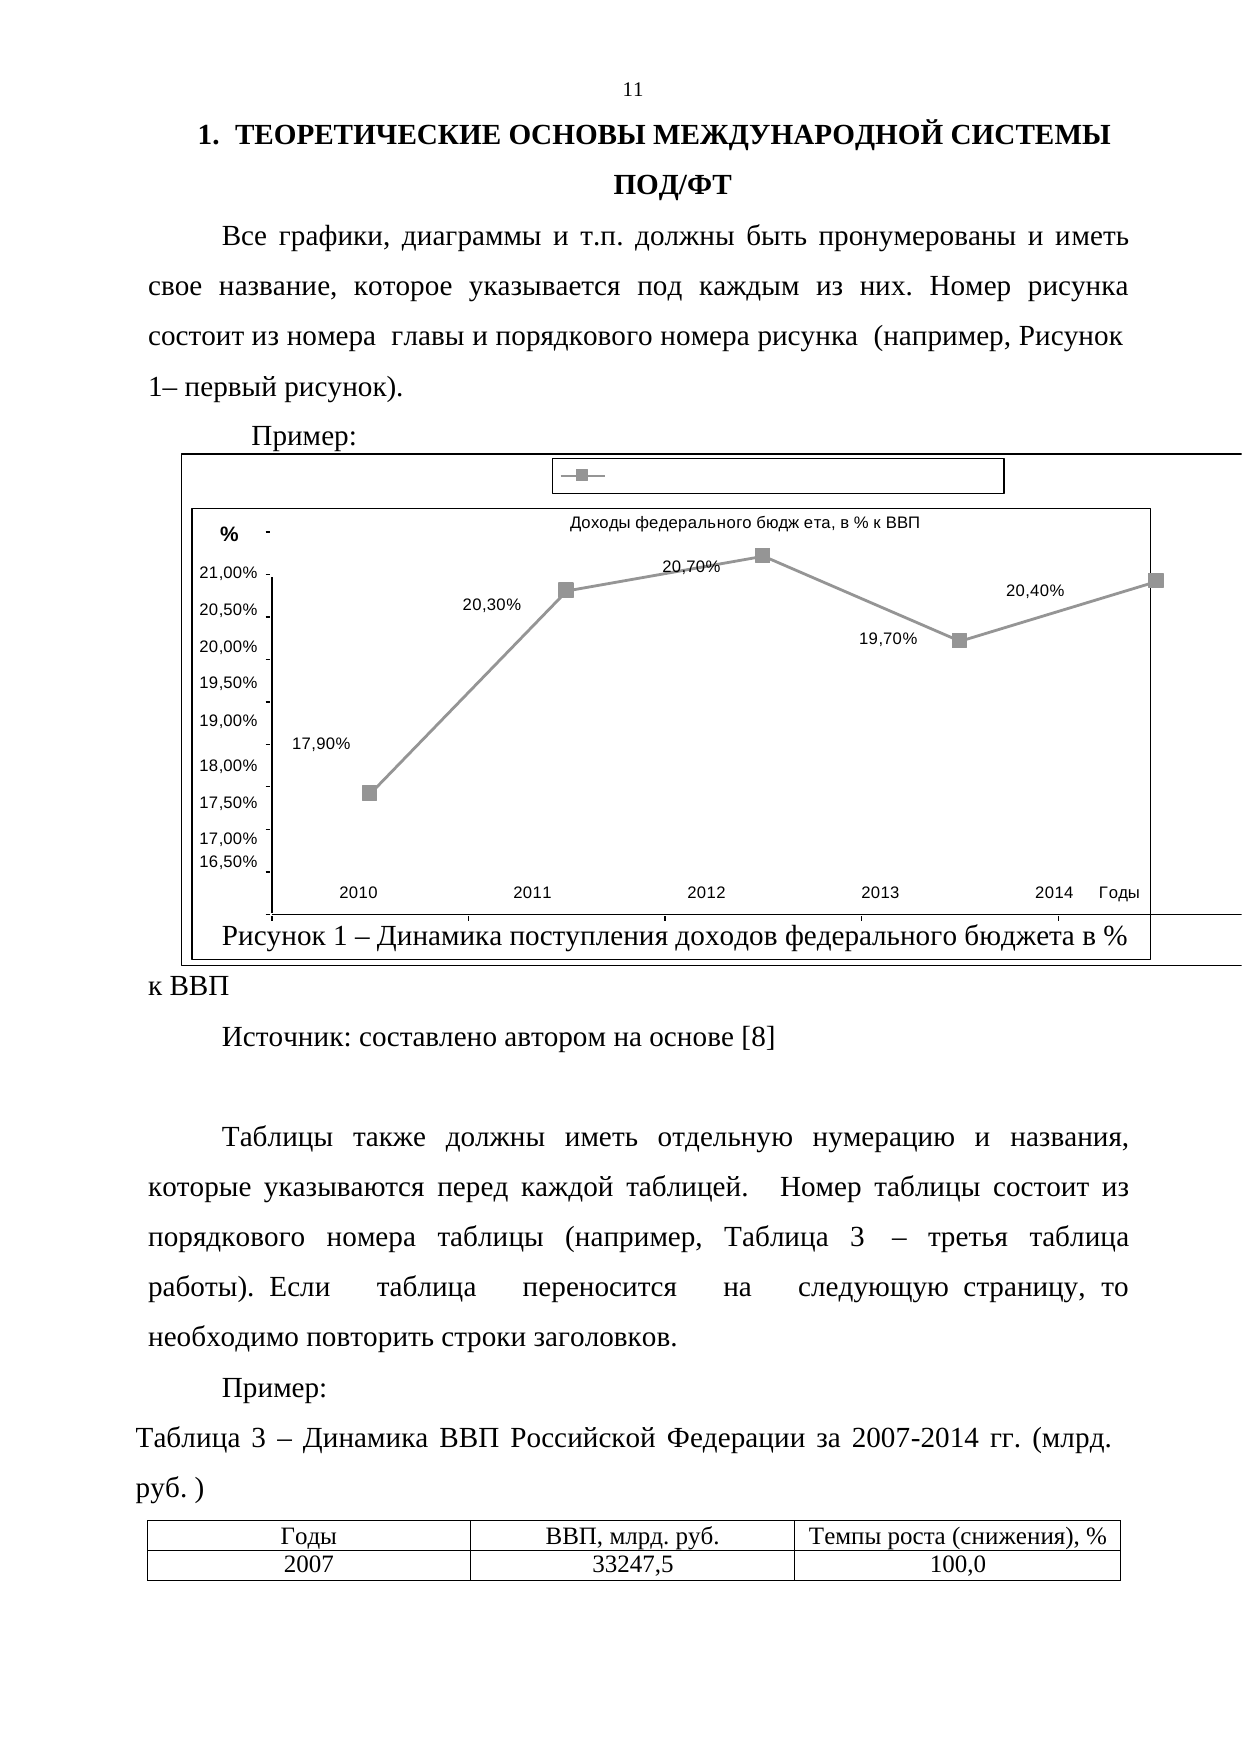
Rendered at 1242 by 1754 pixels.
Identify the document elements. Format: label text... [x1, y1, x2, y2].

text 2010 2011 2012 2013 2014 Годы [339, 882, 1150, 901]
text % Доходы федерального бюдж ета, в % к ВВП [220, 515, 1150, 544]
text 16,50% [199, 852, 261, 871]
text 18,00% [199, 755, 261, 774]
text Таблица 3 – Динамика ВВП Российской Федерации за 2007-2014 гг. (млрд. руб. ) [135, 1420, 1129, 1504]
text к ВВП [148, 968, 1150, 1002]
text 20,00% [199, 636, 261, 655]
text 19,00% [199, 710, 1150, 729]
text Пример: [222, 1370, 1150, 1403]
text 17,50% [199, 792, 1150, 811]
text Пример: [251, 419, 1150, 450]
text 21,00% [199, 563, 261, 582]
text 19,70% [859, 629, 921, 648]
text 1– первый рисунок). [148, 369, 1150, 402]
text Таблицы также должны иметь отдельную нумерацию и названия, которые указываются перед каждой таблицей. Номер таблицы состоит из порядкового номера таблицы (например, Таблица 3 – третья таблица работы). Если таблица переносится на следующую страницу, то необходимо повторить строки заголовков. [148, 1119, 1129, 1353]
text 20,40% [1006, 581, 1150, 600]
text 17,00% [199, 829, 1150, 847]
text 19,50% [199, 673, 1150, 691]
text 17,90% [292, 734, 1150, 753]
text 20,70% [662, 557, 724, 576]
text Все графики, диаграммы и т.п. должны быть пронумерованы и иметь свое название, которое указывается под каждым из них. Номер рисунка состоит из номера главы и порядкового номера рисунка (например, Рисунок [148, 218, 1129, 351]
text 20,30% [462, 594, 525, 613]
text 20,50% [199, 600, 261, 619]
text Рисунок 1 – Динамика поступления доходов федерального бюджета в % [222, 918, 1150, 952]
text 1. ТЕОРЕТИЧЕСКИЕ ОСНОВЫ МЕЖДУНАРОДНОЙ СИСТЕМЫ ПОД/ФТ [197, 117, 1116, 201]
text Источник: составлено автором на основе [8] [222, 1019, 1150, 1052]
